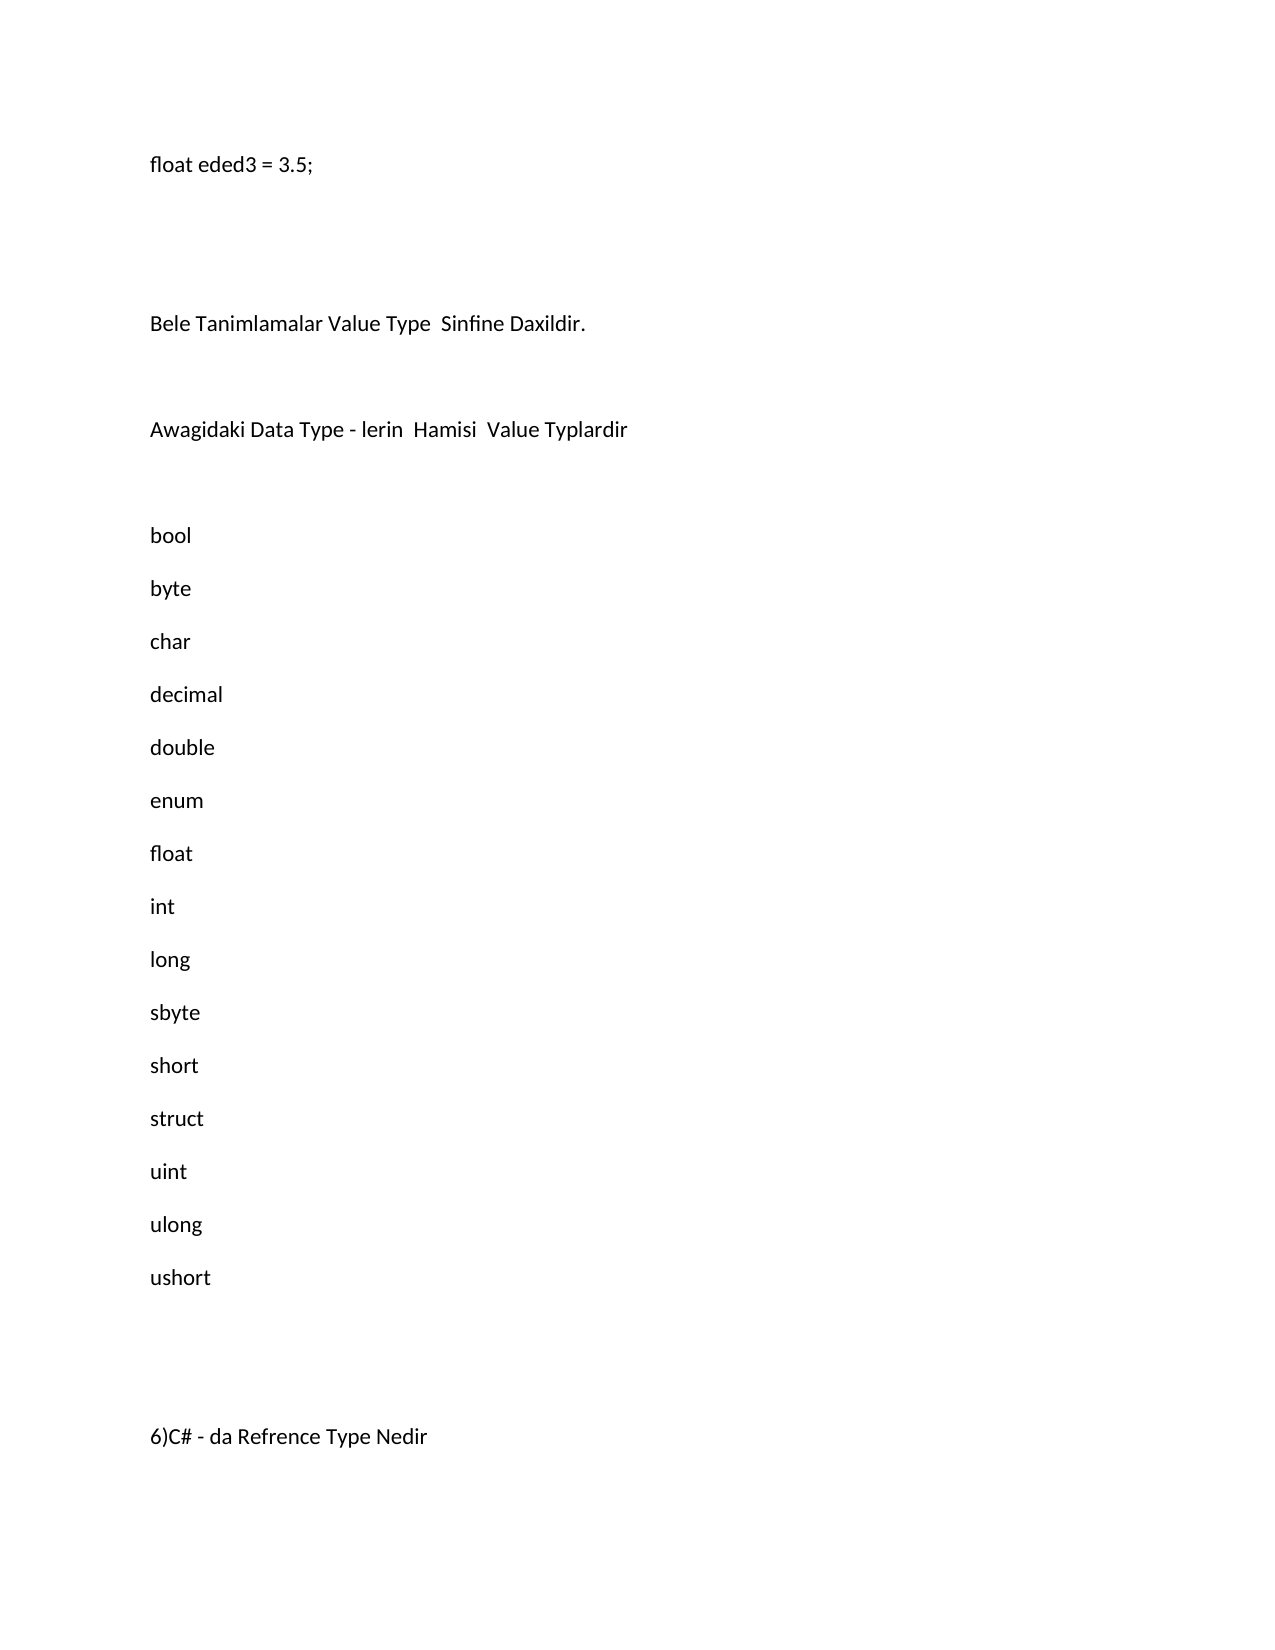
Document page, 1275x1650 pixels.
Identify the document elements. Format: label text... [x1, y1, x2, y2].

text int [150, 892, 1125, 920]
text Bele Tanimlamalar Value Type Sinfine Daxildir. [150, 309, 1125, 337]
text float [150, 839, 1125, 867]
text byte [150, 574, 1125, 602]
text double [150, 733, 1125, 761]
text Awagidaki Data Type - lerin Hamisi Value Typlardir [150, 415, 1125, 443]
text uint [150, 1157, 1125, 1185]
text ushort [150, 1263, 1125, 1291]
text sbyte [150, 998, 1125, 1026]
text enum [150, 786, 1125, 814]
text float eded3 = 3.5; [150, 150, 1125, 178]
text struct [150, 1104, 1125, 1132]
text decimal [150, 680, 1125, 708]
text char [150, 627, 1125, 655]
text bool [150, 521, 1125, 549]
text 6)C# - da Refrence Type Nedir [150, 1422, 1125, 1451]
text long [150, 945, 1125, 973]
text short [150, 1051, 1125, 1079]
text ulong [150, 1210, 1125, 1238]
